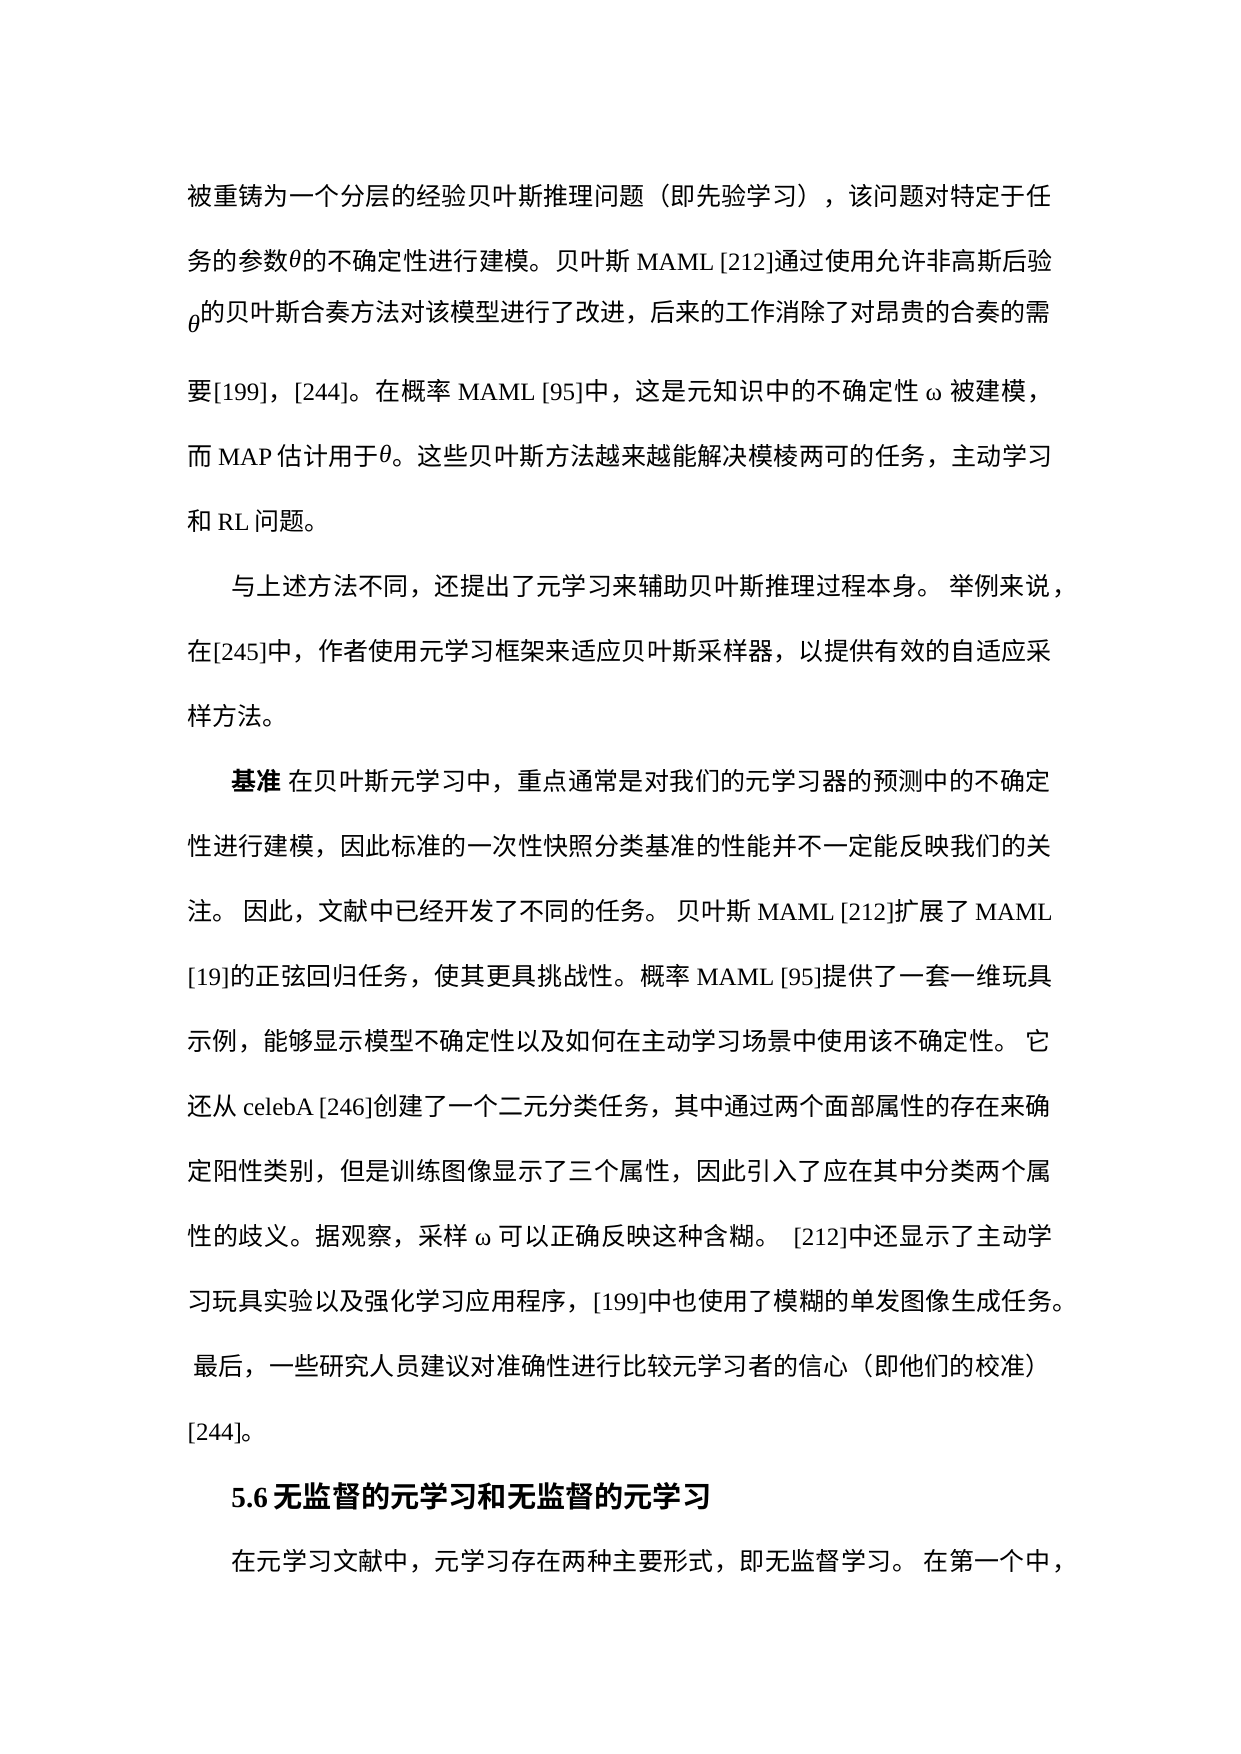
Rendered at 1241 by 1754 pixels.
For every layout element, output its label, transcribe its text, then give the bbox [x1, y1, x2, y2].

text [187, 1527, 1053, 1592]
text 基准 在贝叶斯元学习中，重点通常是对我们的元学习器的预测中的不确定性进行建模，因此标准的一次性快照分类基准的性能并不一定能反映我们的关注。 因此，文献中已经开发了不同的任务。 贝叶斯MAML [212]扩展了MAML [19]的正弦回归任务，使其更具挑战性。概率MAML [95]提供了一套一维玩具示例，能够显示模型不确定性以及如何在主动学习场景中使用该不确定性。 它还从celebA [246]创建了一个二元分类任务，其中通过两个面部属性的存在来确定阳性类别，但是训练图像显示了三个属性，因此引入了应在其中分类两个属性的歧义。据观察，采样ω 可以正确反映这种含糊。 [212]中还显示了主动学习玩具实验以及强化学习应用程序，[199]中也使用了模糊的单发图像生成任务。 最后，一些研究人员建议对准确性进行比较元学习者的信心（即他们的校准）[244]。 [187, 747, 1053, 1462]
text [187, 162, 1053, 552]
text 5.6无监督的元学习和无监督的元学习 [187, 1462, 1053, 1527]
text 与上述方法不同，还提出了元学习来辅助贝叶斯推理过程本身。 举例来说，在[245]中，作者使用元学习框架来适应贝叶斯采样器，以提供有效的自适应采样方法。 [187, 552, 1053, 747]
